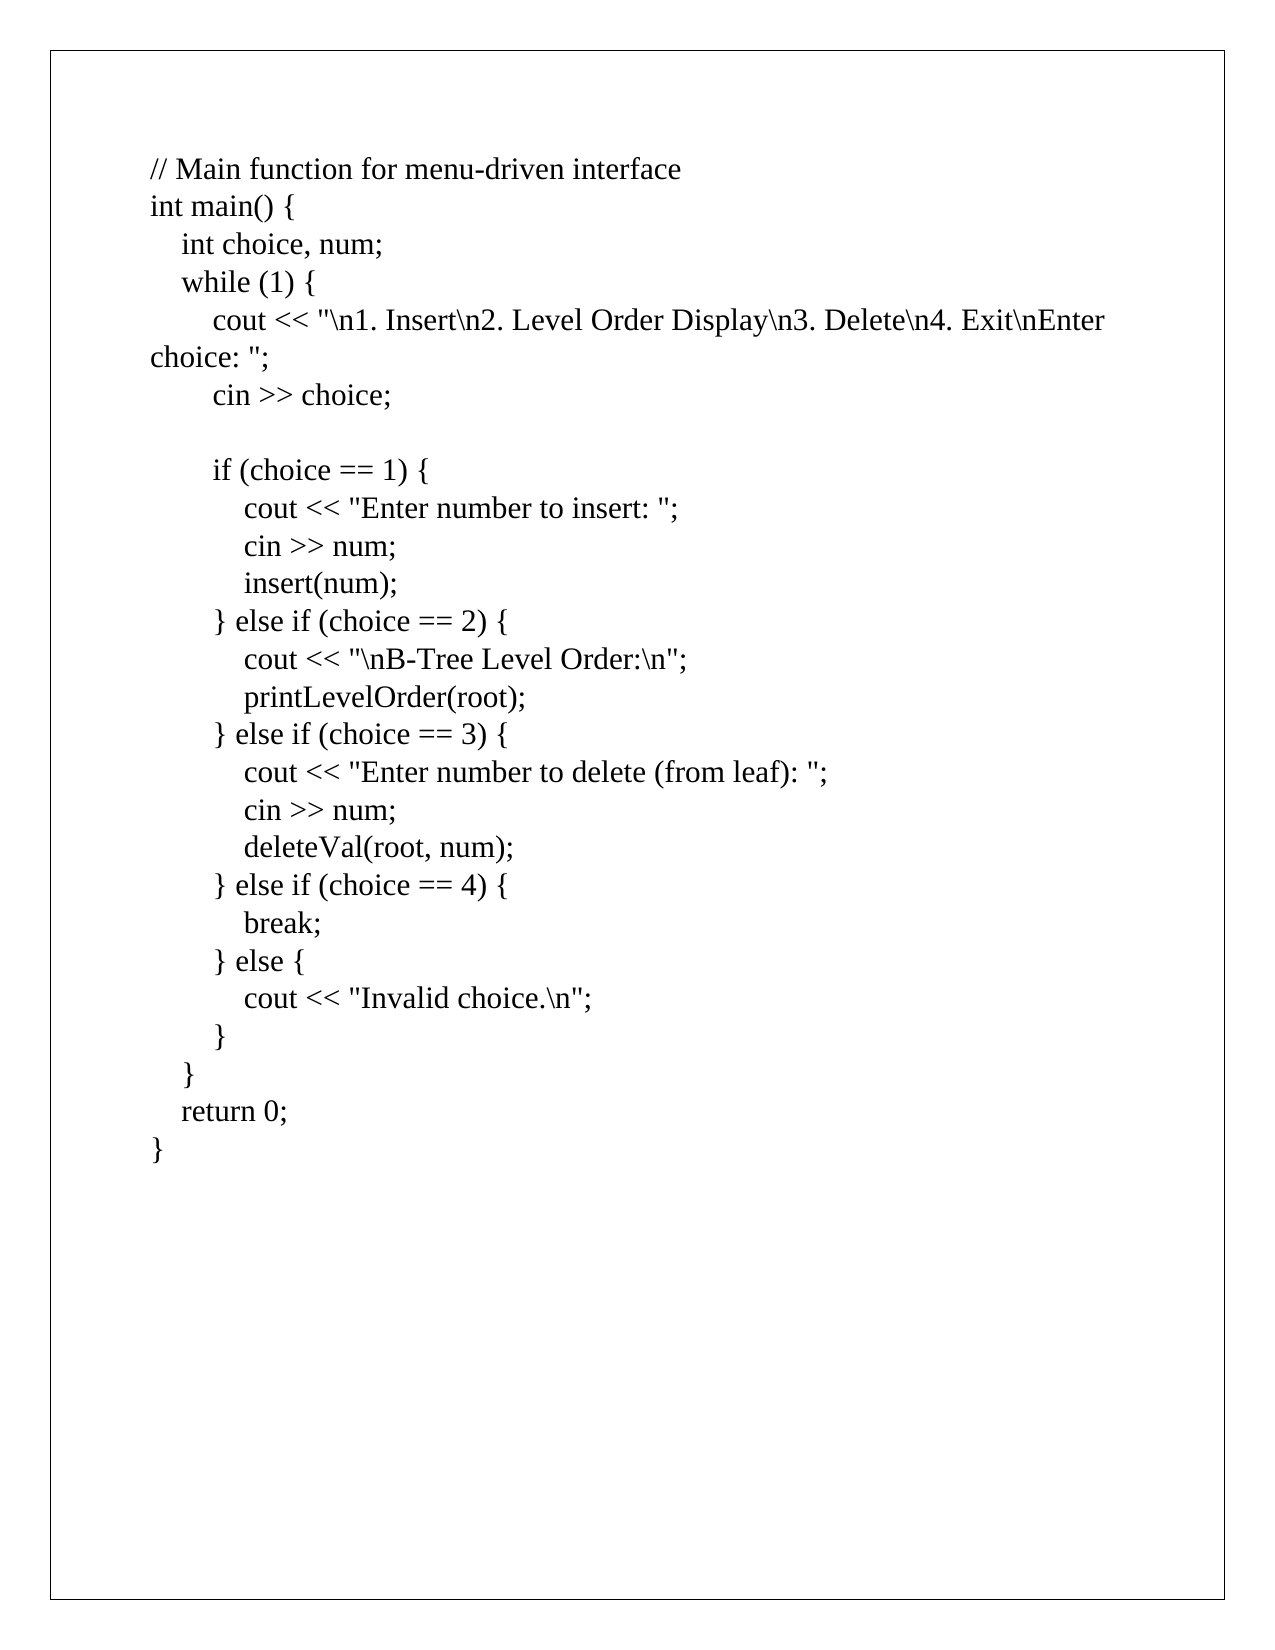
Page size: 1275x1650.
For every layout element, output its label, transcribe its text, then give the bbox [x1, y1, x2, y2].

text cin >> choice; [150, 376, 1125, 412]
text } else if (choice == 3) { [150, 716, 1125, 752]
text deleteVal(root, num); [150, 829, 1125, 865]
text insert(num); [150, 565, 1125, 601]
text printLevelOrder(root); [150, 678, 1125, 714]
text break; [150, 904, 1125, 940]
text cout << "Enter number to insert: "; [150, 489, 1125, 525]
text cin >> num; [150, 791, 1125, 827]
text cin >> num; [150, 527, 1125, 563]
text } else if (choice == 4) { [150, 866, 1125, 902]
text while (1) { [150, 263, 1125, 299]
text // Main function for menu-driven interface [150, 150, 1125, 186]
text int choice, num; [150, 225, 1125, 261]
text } else { [150, 942, 1125, 978]
text return 0; [150, 1093, 1125, 1129]
text } [150, 1130, 1125, 1166]
text int main() { [150, 188, 1125, 224]
text cout << "\n1. Insert\n2. Level Order Display\n3. Delete\n4. Exit\nEnter choice: "; [150, 301, 1125, 374]
text } [150, 1055, 1125, 1091]
text if (choice == 1) { [150, 452, 1125, 488]
text cout << "Enter number to delete (from leaf): "; [150, 753, 1125, 789]
text cout << "Invalid choice.\n"; [150, 979, 1125, 1016]
text } else if (choice == 2) { [150, 602, 1125, 638]
text cout << "\nB-Tree Level Order:\n"; [150, 640, 1125, 676]
text } [150, 1017, 1125, 1053]
